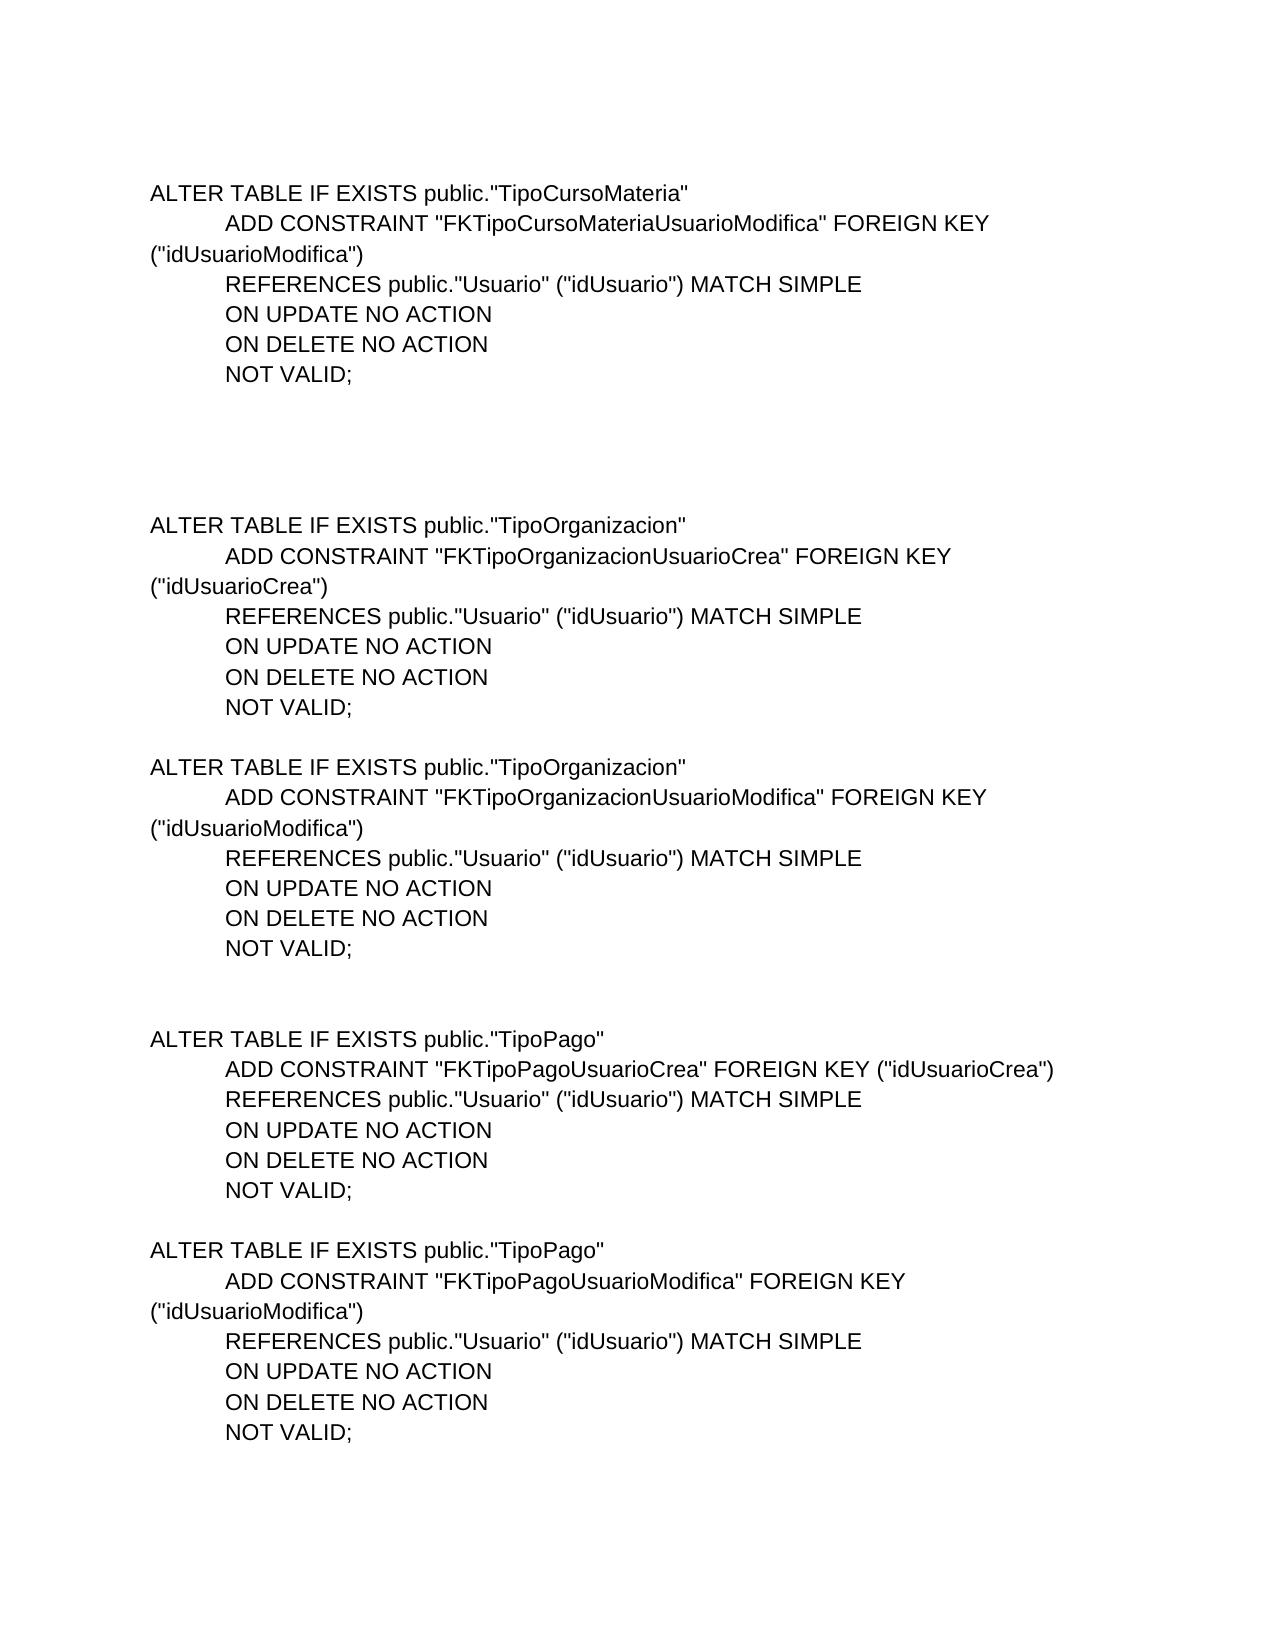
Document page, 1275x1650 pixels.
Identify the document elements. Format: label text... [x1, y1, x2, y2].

text NOT VALID; [150, 361, 1125, 388]
text ADD CONSTRAINT "FKTipoPagoUsuarioCrea" FOREIGN KEY ("idUsuarioCrea") [150, 1056, 1125, 1083]
text NOT VALID; [150, 1419, 1125, 1445]
text ALTER TABLE IF EXISTS public."TipoOrganizacion" [150, 754, 1125, 781]
text ON DELETE NO ACTION [150, 905, 1125, 932]
text REFERENCES public."Usuario" ("idUsuario") MATCH SIMPLE [150, 603, 1125, 629]
text REFERENCES public."Usuario" ("idUsuario") MATCH SIMPLE [150, 845, 1125, 871]
text ON UPDATE NO ACTION [150, 875, 1125, 901]
text ADD CONSTRAINT "FKTipoOrganizacionUsuarioModifica" FOREIGN KEY ("idUsuarioModifica") [150, 784, 1125, 841]
text ON UPDATE NO ACTION [150, 633, 1125, 660]
text ON DELETE NO ACTION [150, 1388, 1125, 1415]
text ON UPDATE NO ACTION [150, 301, 1125, 327]
text ADD CONSTRAINT "FKTipoPagoUsuarioModifica" FOREIGN KEY ("idUsuarioModifica") [150, 1268, 1125, 1324]
text REFERENCES public."Usuario" ("idUsuario") MATCH SIMPLE [150, 1086, 1125, 1113]
text ALTER TABLE IF EXISTS public."TipoPago" [150, 1237, 1125, 1264]
text ADD CONSTRAINT "FKTipoCursoMateriaUsuarioModifica" FOREIGN KEY ("idUsuarioModifica") [150, 210, 1125, 267]
text ALTER TABLE IF EXISTS public."TipoCursoMateria" [150, 180, 1125, 207]
text ALTER TABLE IF EXISTS public."TipoOrganizacion" [150, 512, 1125, 539]
text NOT VALID; [150, 935, 1125, 962]
text ALTER TABLE IF EXISTS public."TipoPago" [150, 1026, 1125, 1052]
text ADD CONSTRAINT "FKTipoOrganizacionUsuarioCrea" FOREIGN KEY ("idUsuarioCrea") [150, 543, 1125, 599]
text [150, 1328, 1125, 1354]
text ON DELETE NO ACTION [150, 1147, 1125, 1173]
text ON UPDATE NO ACTION [150, 1117, 1125, 1143]
text ON UPDATE NO ACTION [150, 1358, 1125, 1385]
text ON DELETE NO ACTION [150, 663, 1125, 690]
text ON DELETE NO ACTION [150, 331, 1125, 358]
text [150, 271, 1125, 297]
text NOT VALID; [150, 1177, 1125, 1203]
text NOT VALID; [150, 694, 1125, 720]
